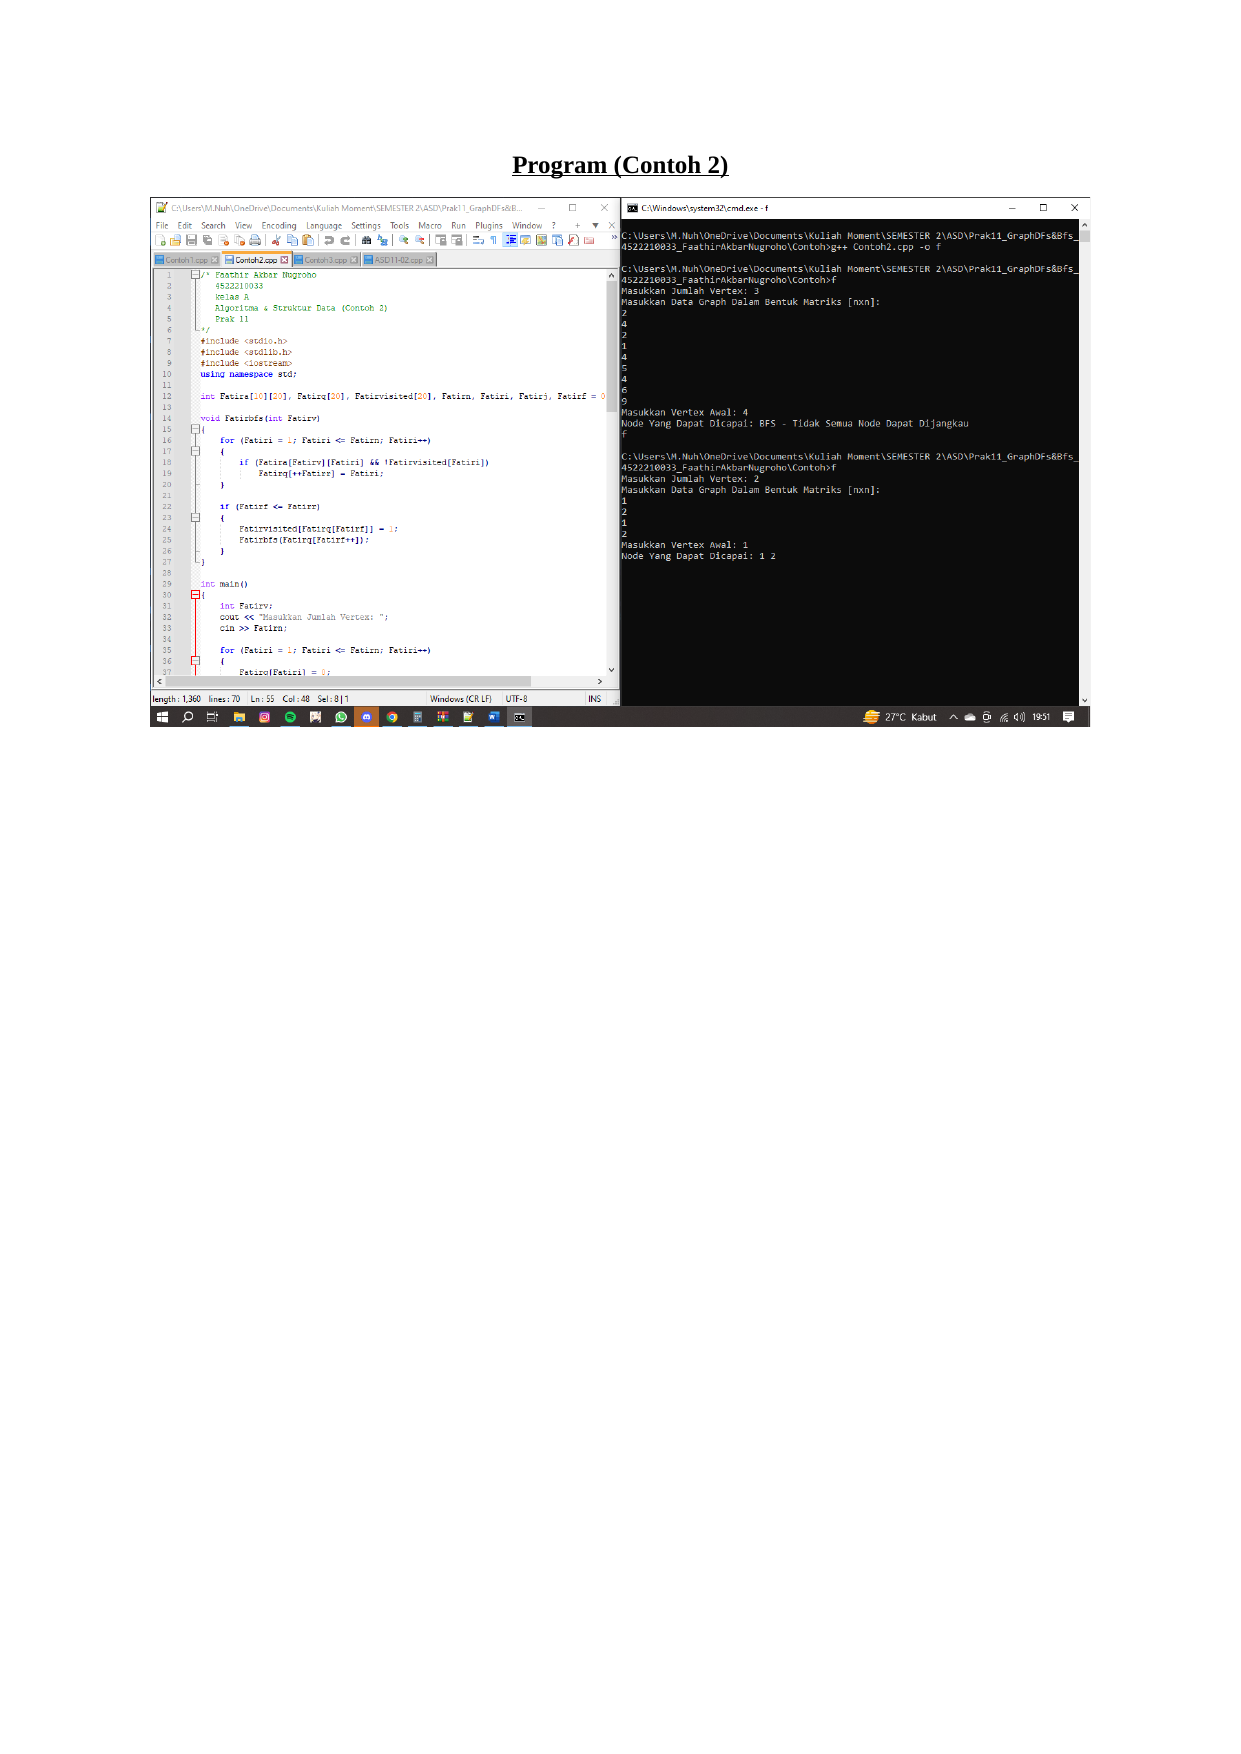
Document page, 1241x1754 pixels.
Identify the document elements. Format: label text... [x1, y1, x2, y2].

picture [150, 197, 1091, 727]
text Program (Contoh 2) [150, 150, 1090, 179]
